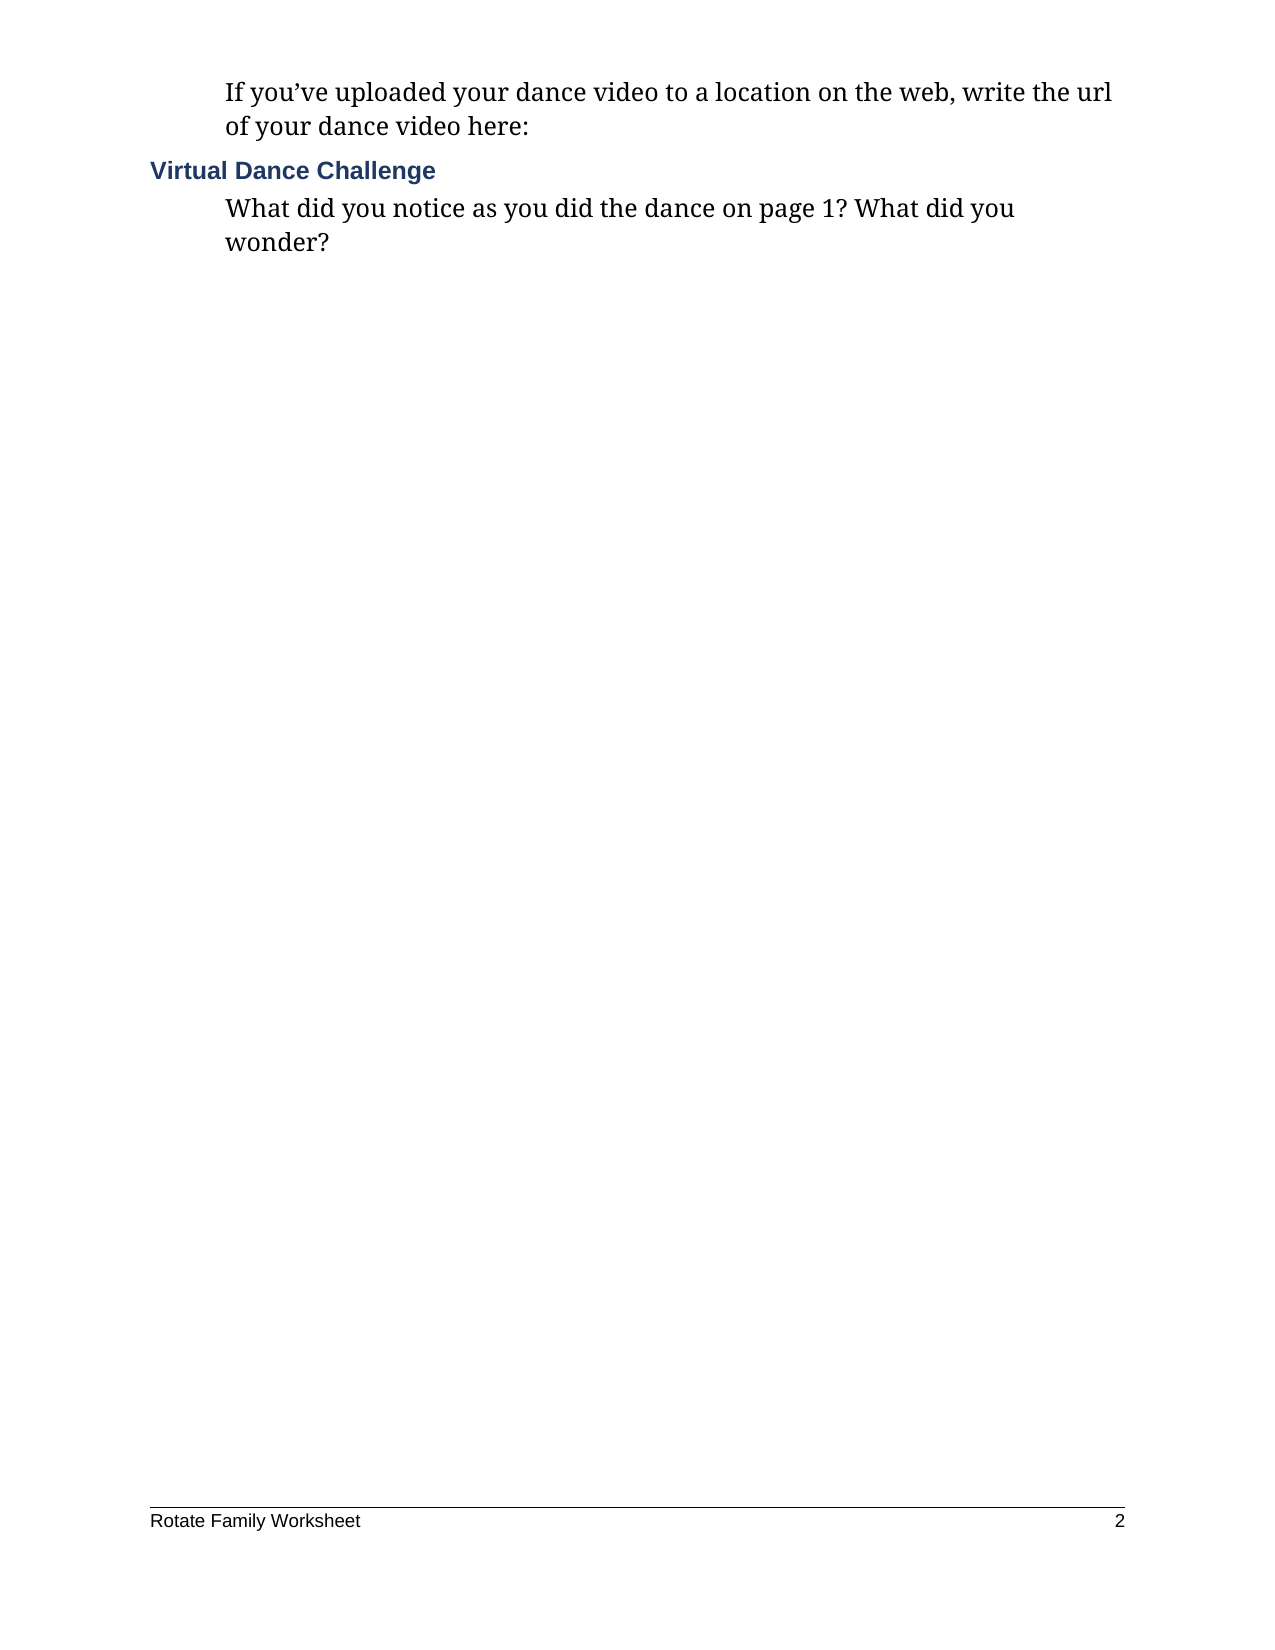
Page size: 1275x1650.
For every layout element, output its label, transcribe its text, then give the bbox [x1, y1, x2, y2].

subtitle Virtual Dance Challenge [150, 156, 1125, 184]
text If you’ve uploaded your dance video to a location on the web, write the url of your dance video here: [150, 75, 1125, 143]
text What did you notice as you did the dance on page 1? What did you wonder? [150, 191, 1125, 259]
